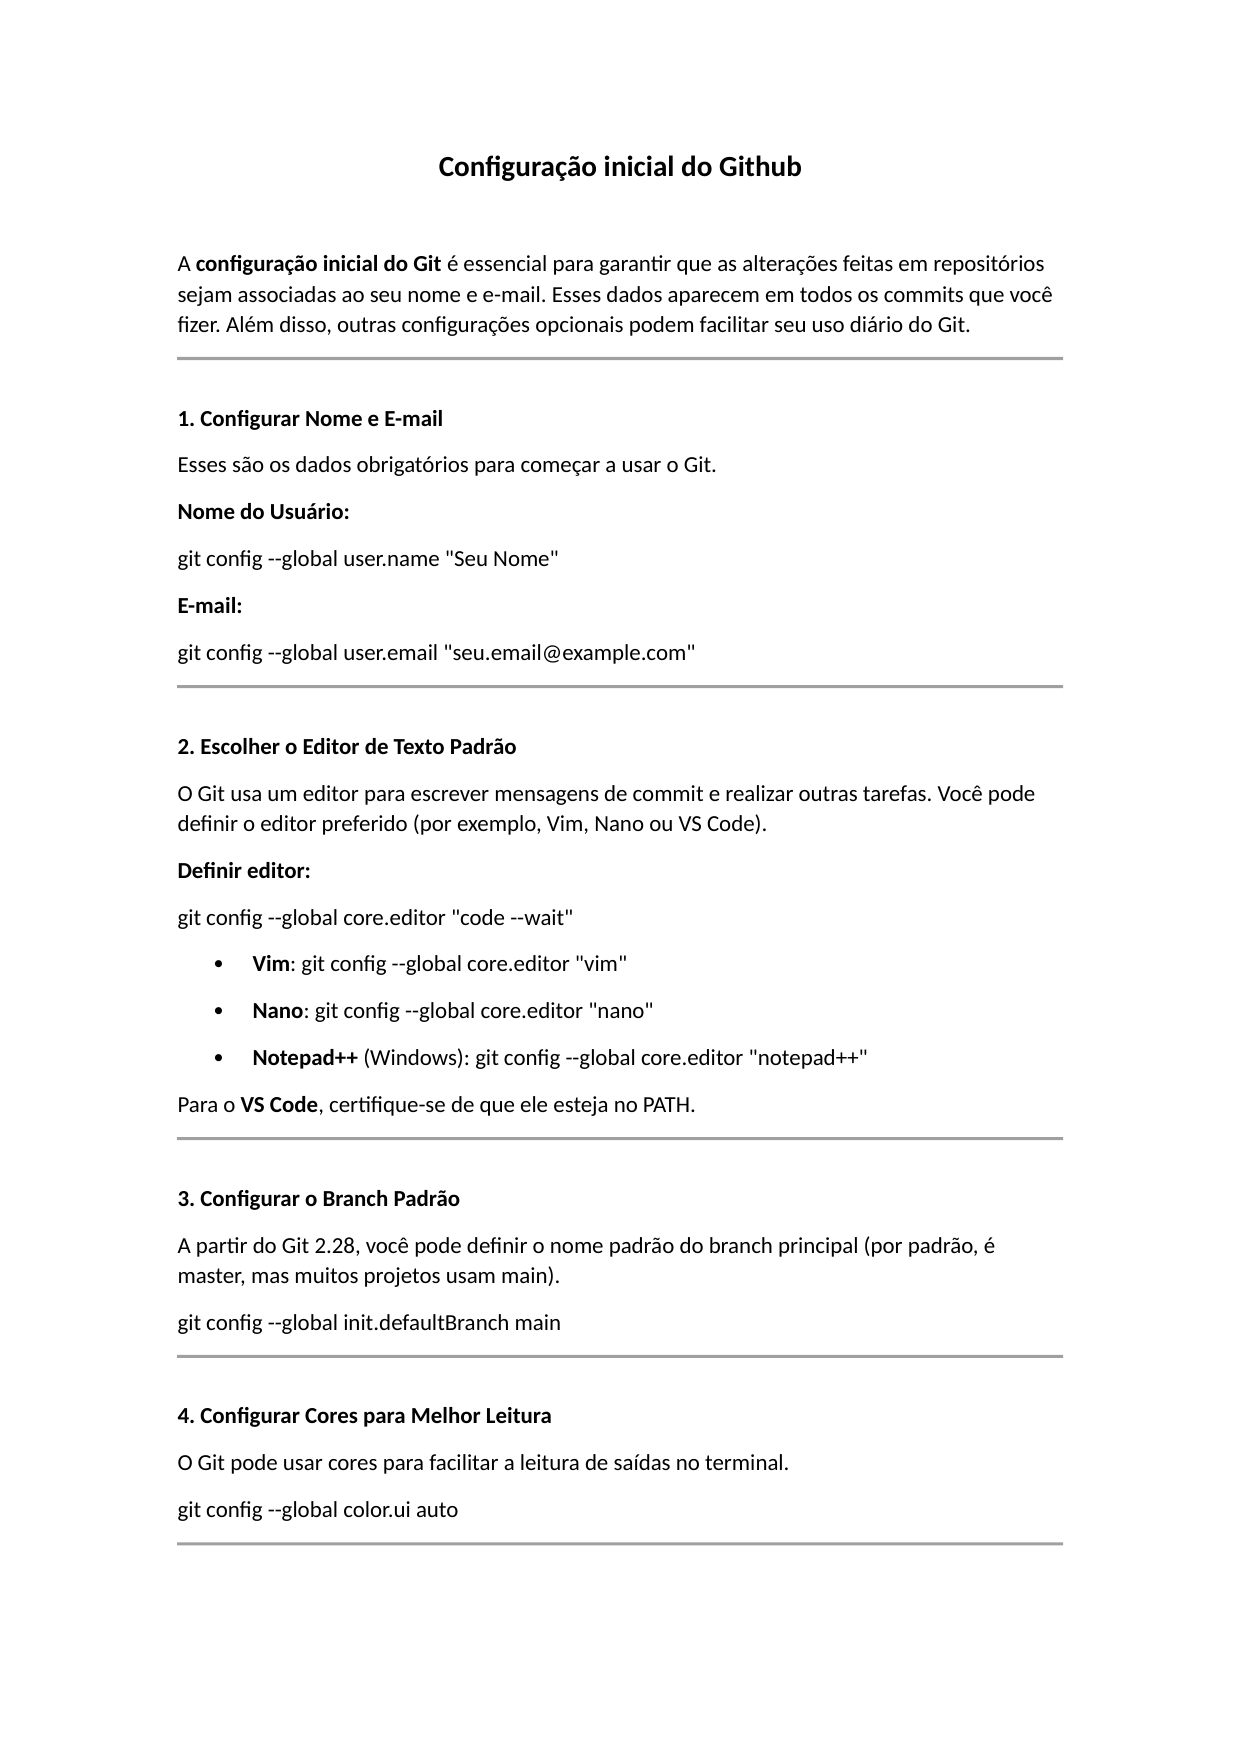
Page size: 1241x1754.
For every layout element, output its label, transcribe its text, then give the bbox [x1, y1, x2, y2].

list Nano: git config --global core.editor "nano" [215, 996, 1063, 1024]
text git config --global core.editor "code --wait" [177, 903, 1063, 931]
text O Git pode usar cores para facilitar a leitura de saídas no terminal. [177, 1448, 1063, 1477]
text 1. Configurar Nome e E-mail [177, 404, 1063, 432]
text git config --global color.ui auto [177, 1495, 1063, 1523]
text git config --global user.email "seu.email@example.com" [177, 638, 1063, 666]
text Definir editor: [177, 856, 1063, 884]
text Nome do Usuário: [177, 497, 1063, 526]
text 3. Configurar o Branch Padrão [177, 1184, 1063, 1212]
text E-mail: [177, 591, 1063, 619]
text Configuração inicial do Github [177, 148, 1063, 183]
list Vim: git config --global core.editor "vim" [215, 949, 1063, 978]
list Notepad++ (Windows): git config --global core.editor "notepad++" [215, 1043, 1063, 1071]
text Esses são os dados obrigatórios para começar a usar o Git. [177, 451, 1063, 479]
text Para o VS Code, certifique-se de que ele esteja no PATH. [177, 1090, 1063, 1118]
text git config --global init.defaultBranch main [177, 1308, 1063, 1336]
text 4. Configurar Cores para Melhor Leitura [177, 1402, 1063, 1430]
text git config --global user.name "Seu Nome" [177, 544, 1063, 572]
text O Git usa um editor para escrever mensagens de commit e realizar outras tarefas. Você pode definir o editor preferido (por exemplo, Vim, Nano ou VS Code). [177, 779, 1063, 837]
text 2. Escolher o Editor de Texto Padrão [177, 732, 1063, 760]
text A configuração inicial do Git é essencial para garantir que as alterações feitas em repositórios sejam associadas ao seu nome e e-mail. Esses dados aparecem em todos os commits que você fizer. Além disso, outras configurações opcionais podem facilitar seu uso diário do Git. [177, 249, 1063, 338]
text A partir do Git 2.28, você pode definir o nome padrão do branch principal (por padrão, é master, mas muitos projetos usam main). [177, 1231, 1063, 1289]
